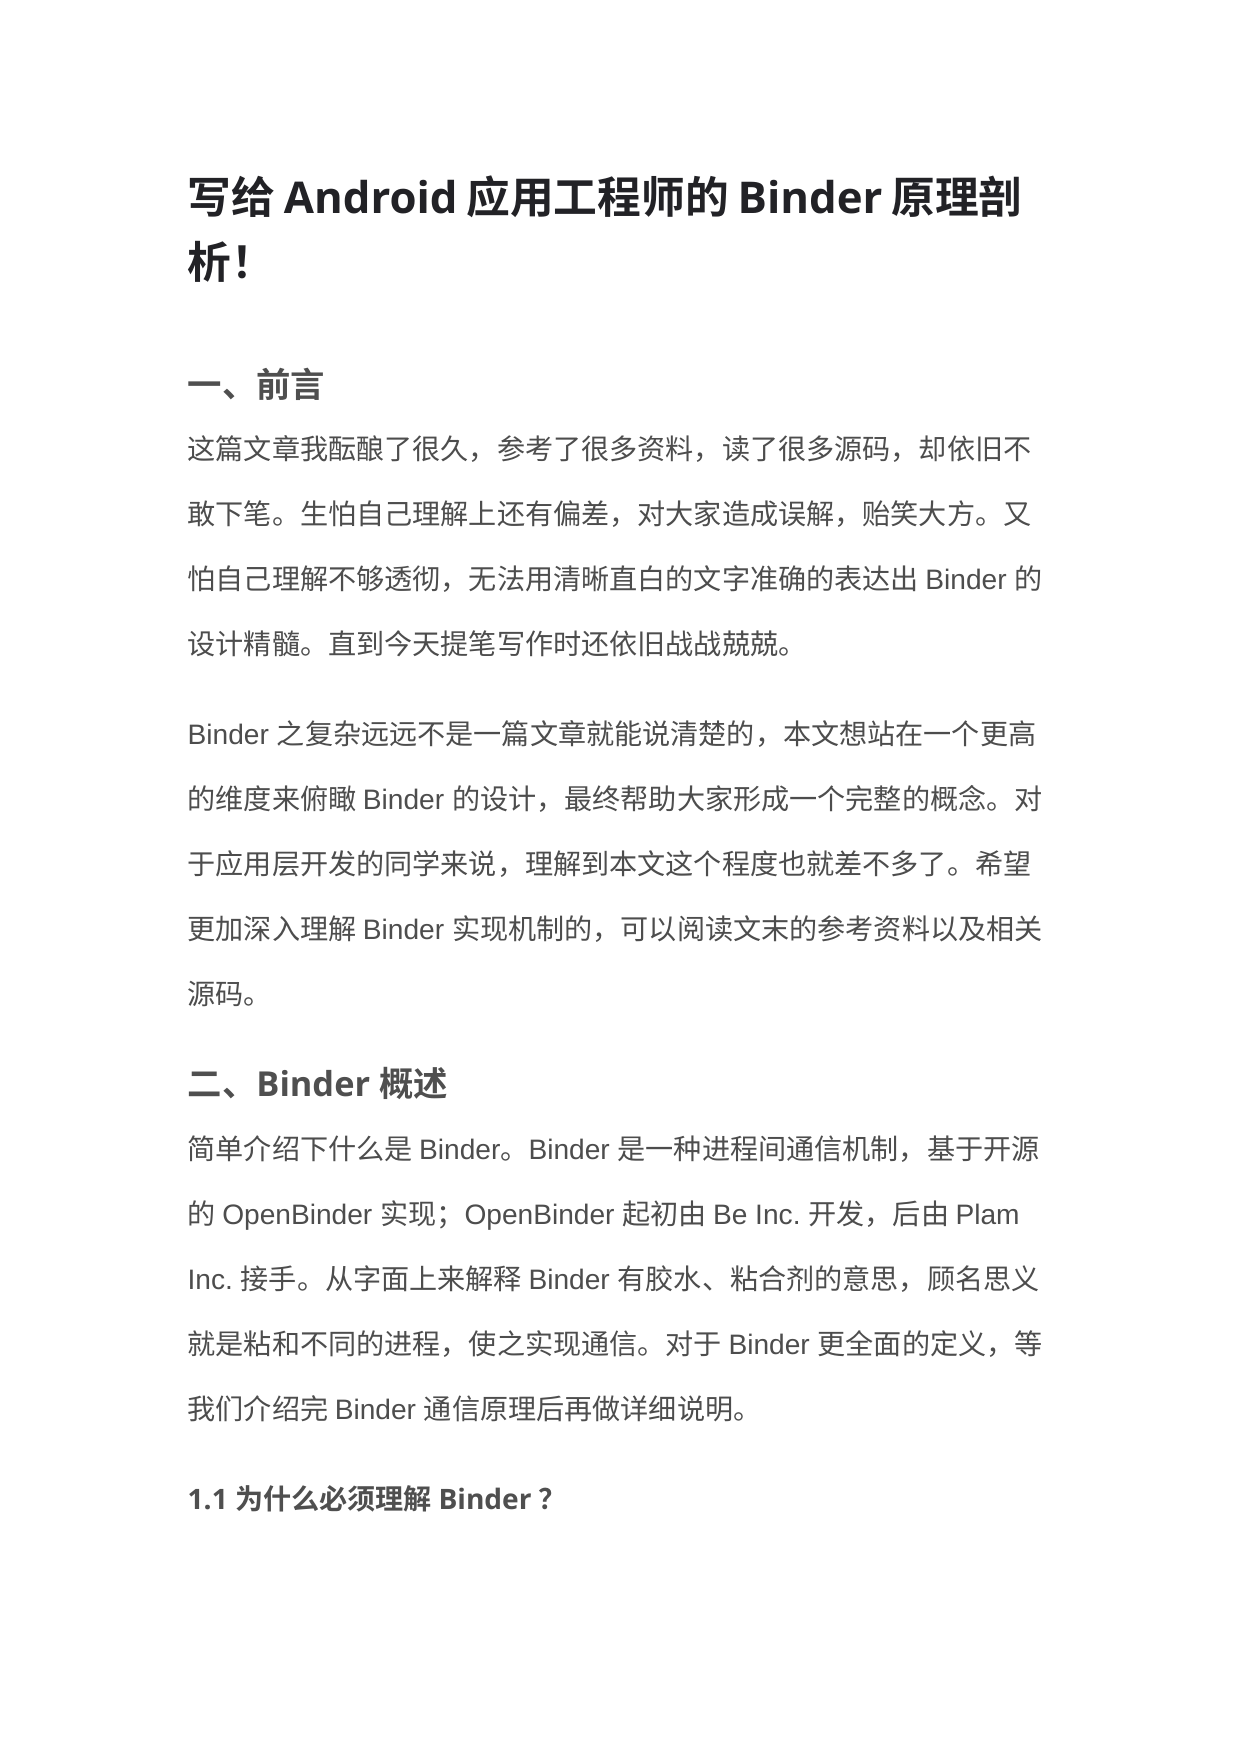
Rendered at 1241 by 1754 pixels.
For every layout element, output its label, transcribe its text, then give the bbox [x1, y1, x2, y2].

text 1.1 为什么必须理解 Binder ？ [187, 1464, 1053, 1529]
text 写给Android应用工程师的Binder原理剖析！ [187, 162, 1053, 292]
text 这篇文章我酝酿了很久，参考了很多资料，读了很多源码，却依旧不敢下笔。生怕自己理解上还有偏差，对大家造成误解，贻笑大方。又怕自己理解不够透彻，无法用清晰直白的文字准确的表达出 Binder 的设计精髓。直到今天提笔写作时还依旧战战兢兢。 [187, 414, 1053, 674]
text 一、前言 [187, 349, 1053, 414]
text Binder 之复杂远远不是一篇文章就能说清楚的，本文想站在一个更高的维度来俯瞰 Binder 的设计，最终帮助大家形成一个完整的概念。对于应用层开发的同学来说，理解到本文这个程度也就差不多了。希望更加深入理解 Binder 实现机制的，可以阅读文末的参考资料以及相关源码。 [187, 699, 1053, 1024]
text 简单介绍下什么是 Binder。Binder 是一种进程间通信机制，基于开源的 OpenBinder 实现；OpenBinder 起初由 Be Inc. 开发，后由 Plam Inc. 接手。从字面上来解释 Binder 有胶水、粘合剂的意思，顾名思义就是粘和不同的进程，使之实现通信。对于 Binder 更全面的定义，等我们介绍完 Binder 通信原理后再做详细说明。 [187, 1114, 1053, 1439]
text 二、Binder 概述 [187, 1049, 1053, 1114]
